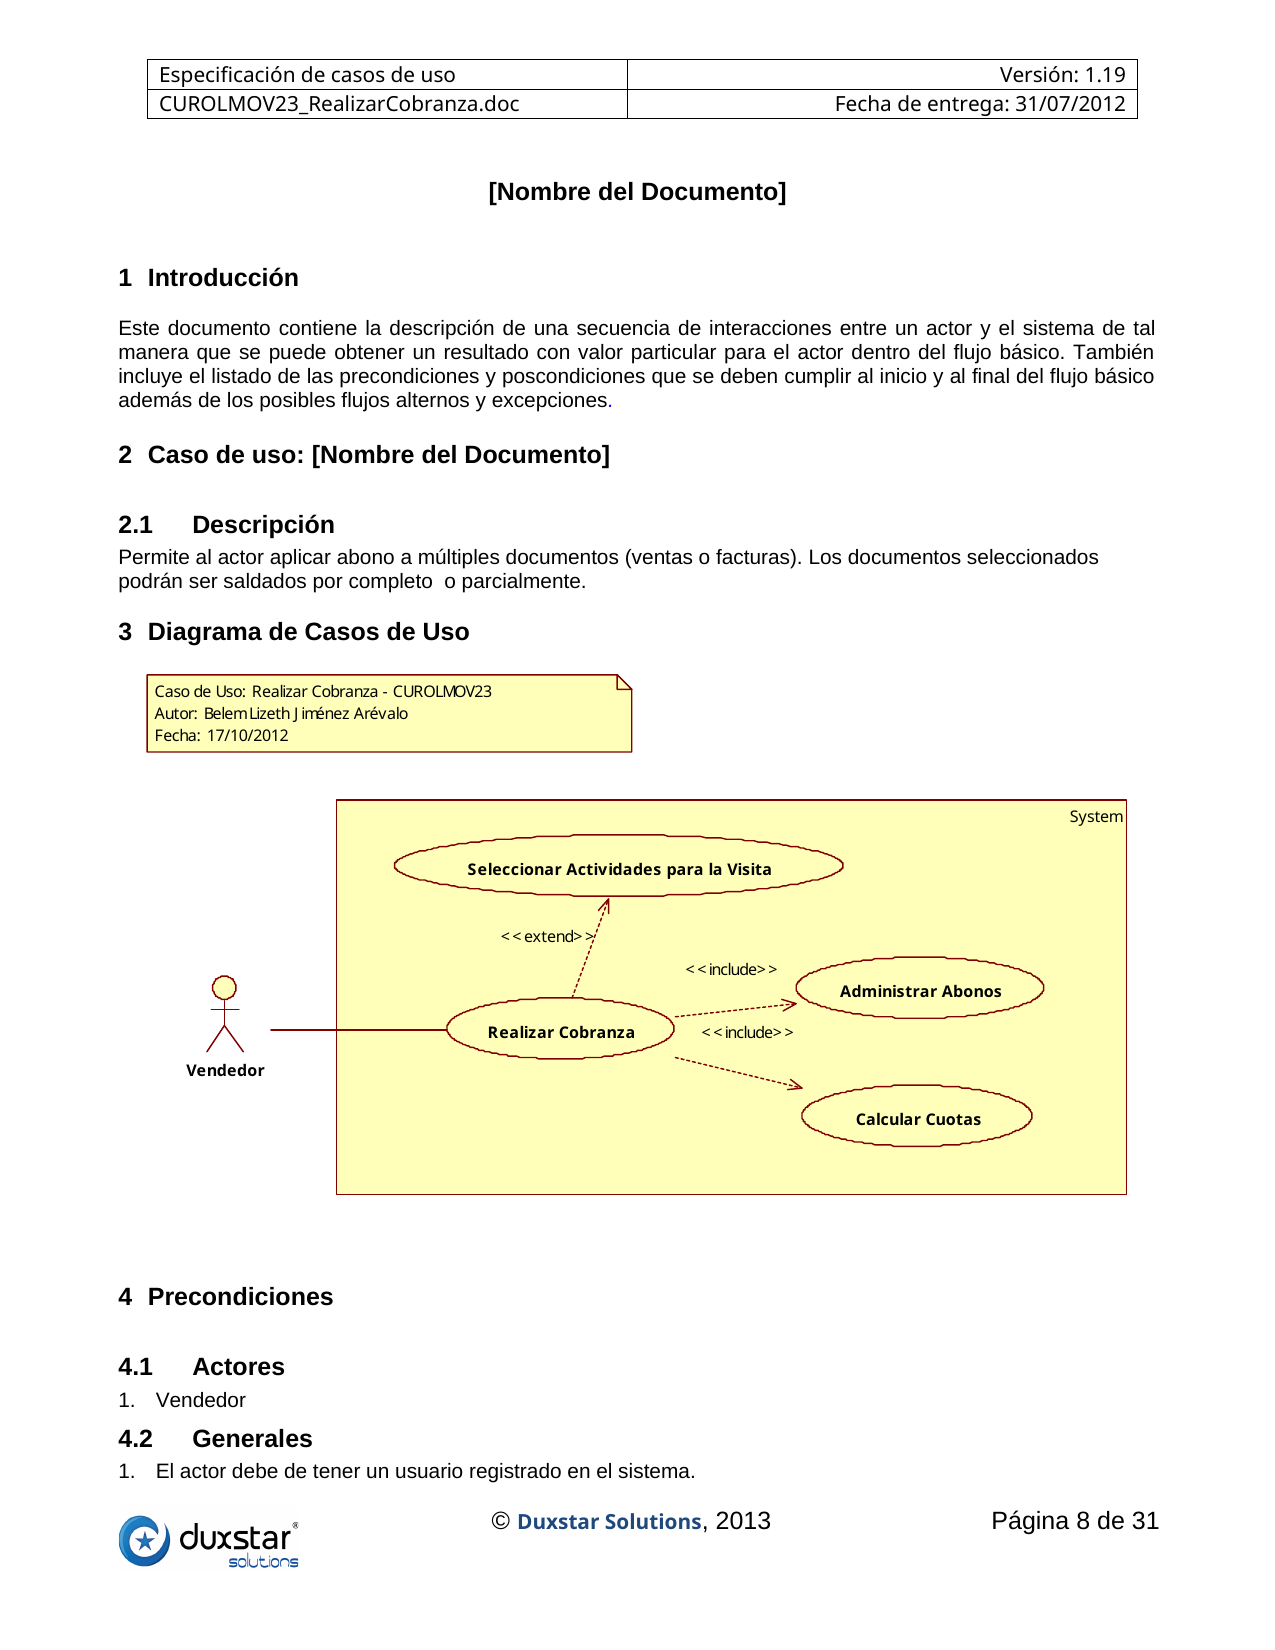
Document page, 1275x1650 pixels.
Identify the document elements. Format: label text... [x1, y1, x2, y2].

subtitle Generales [118, 1424, 1157, 1453]
subtitle Diagrama de Casos de Uso [118, 617, 1157, 646]
subtitle Especificación de Caso de Uso: Realizar Cobranza - CUROLMOV23 [118, 177, 1157, 205]
list Vendedor [118, 1387, 1157, 1411]
text Este documento contiene la descripción de una secuencia de interacciones entre un actor y el sistema de tal manera que se puede obtener un resultado con valor particular para el actor dentro del flujo básico. También incluye el listado de las precondiciones y poscondiciones que se deben cumplir al inicio y al final del flujo básico además de los posibles flujos alternos y excepciones. [118, 316, 1157, 411]
list El actor debe de tener un usuario registrado en el sistema. [118, 1459, 1157, 1483]
subtitle Actores [118, 1352, 1157, 1381]
subtitle Descripción [118, 510, 1157, 539]
picture [118, 1506, 299, 1571]
subtitle Precondiciones [118, 1282, 1157, 1311]
text Permite al actor aplicar abono a múltiples documentos (ventas o facturas). Los documentos seleccionados podrán ser saldados por completo o parcialmente. [118, 545, 1157, 593]
subtitle Caso de uso: Realizar Cobranza - CUROLMOV23 [118, 440, 1157, 469]
subtitle Introducción [118, 263, 1157, 292]
